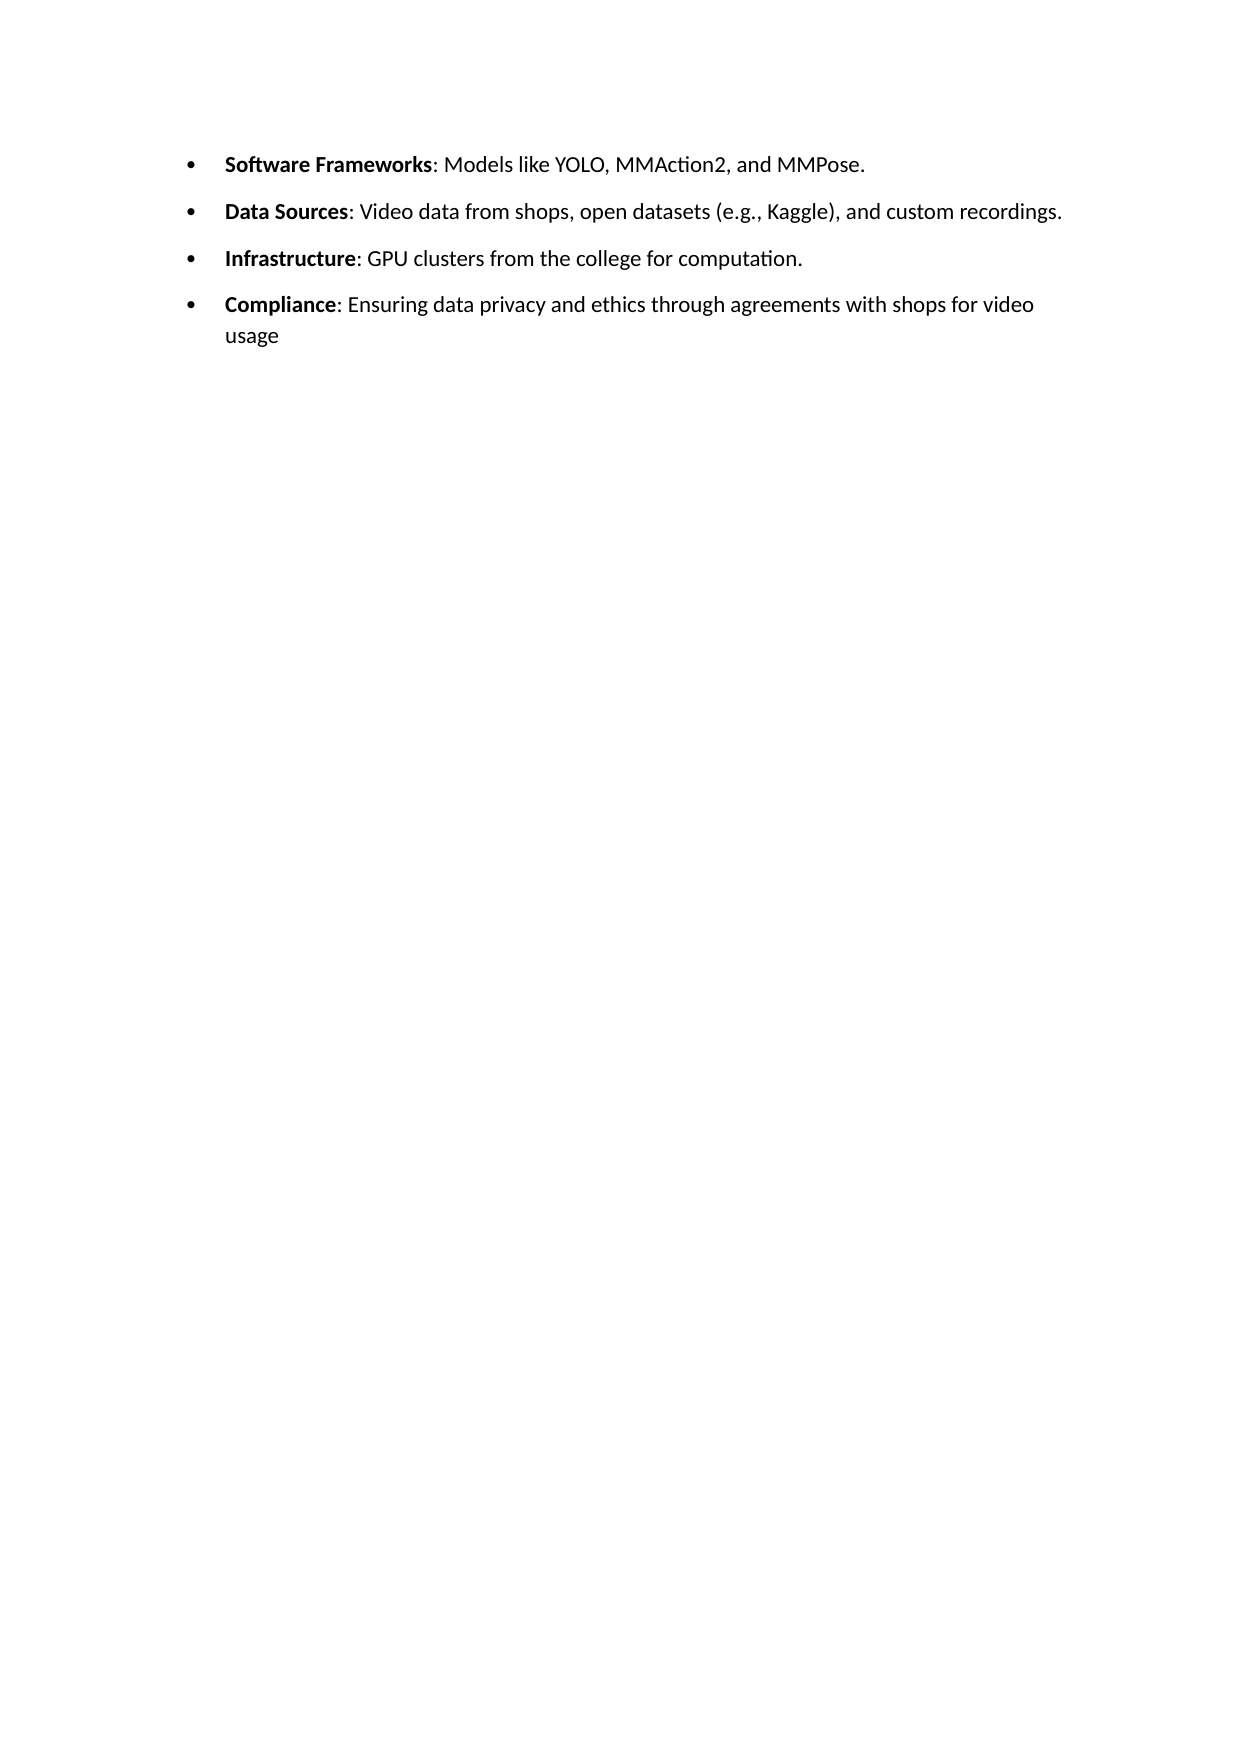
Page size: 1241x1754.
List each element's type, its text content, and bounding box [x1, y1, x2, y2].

list Compliance: Ensuring data privacy and ethics through agreements with shops for video usage​ [187, 291, 1090, 349]
list Data Sources: Video data from shops, open datasets (e.g., Kaggle), and custom recordings. [187, 197, 1090, 225]
list Software Frameworks: Models like YOLO, MMAction2, and MMPose. [187, 150, 1090, 178]
list Infrastructure: GPU clusters from the college for computation. [187, 244, 1090, 272]
